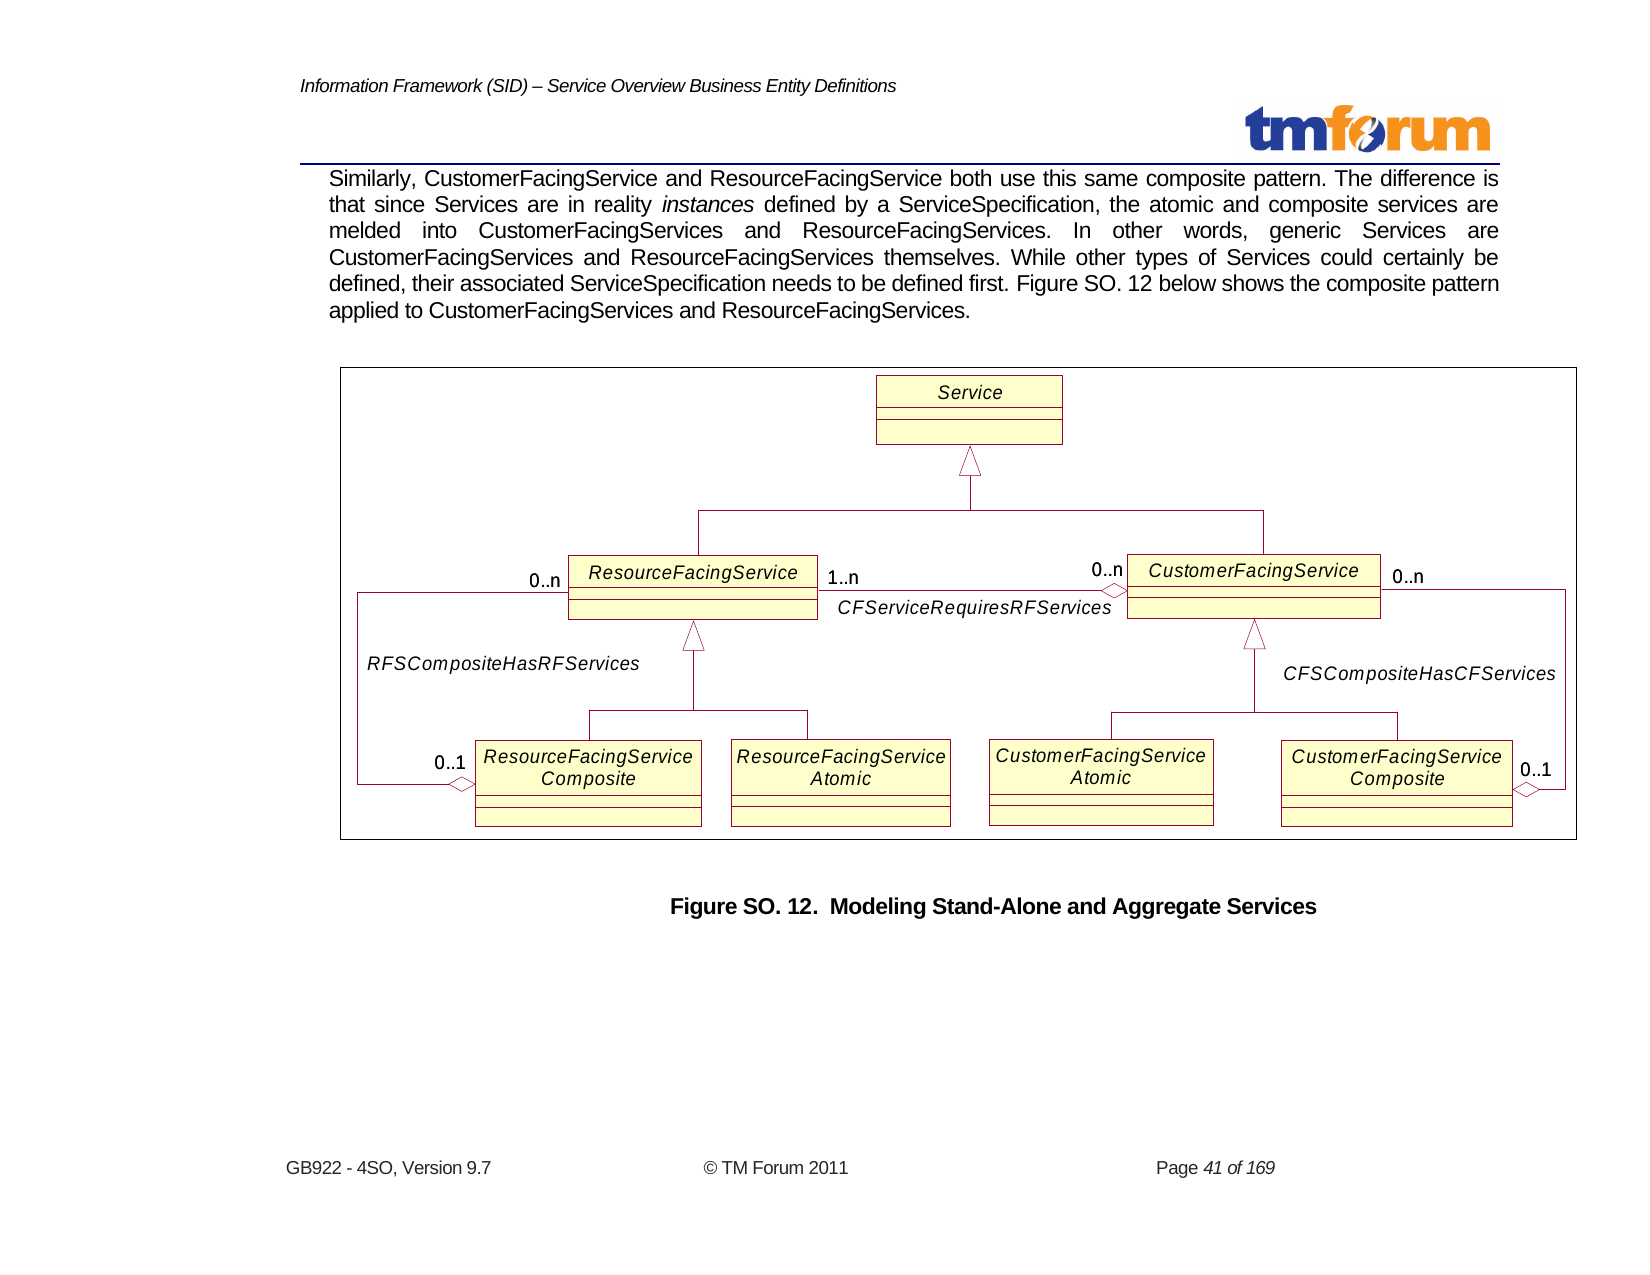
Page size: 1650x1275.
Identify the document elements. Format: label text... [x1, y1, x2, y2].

text Similarly, CustomerFacingService and ResourceFacingService both use this same composite pattern. The difference is that since Services are in reality instances defined by a ServiceSpecification, the atomic and composite services are melded into CustomerFacingServices and ResourceFacingServices. In other words, generic Services are CustomerFacingServices and ResourceFacingServices themselves. While other types of Services could certainly be defined, their associated ServiceSpecification needs to be defined first. Figure SO. 12 below shows the composite pattern applied to CustomerFacingServices and ResourceFacingServices. [328, 165, 1500, 323]
picture [1234, 96, 1500, 161]
